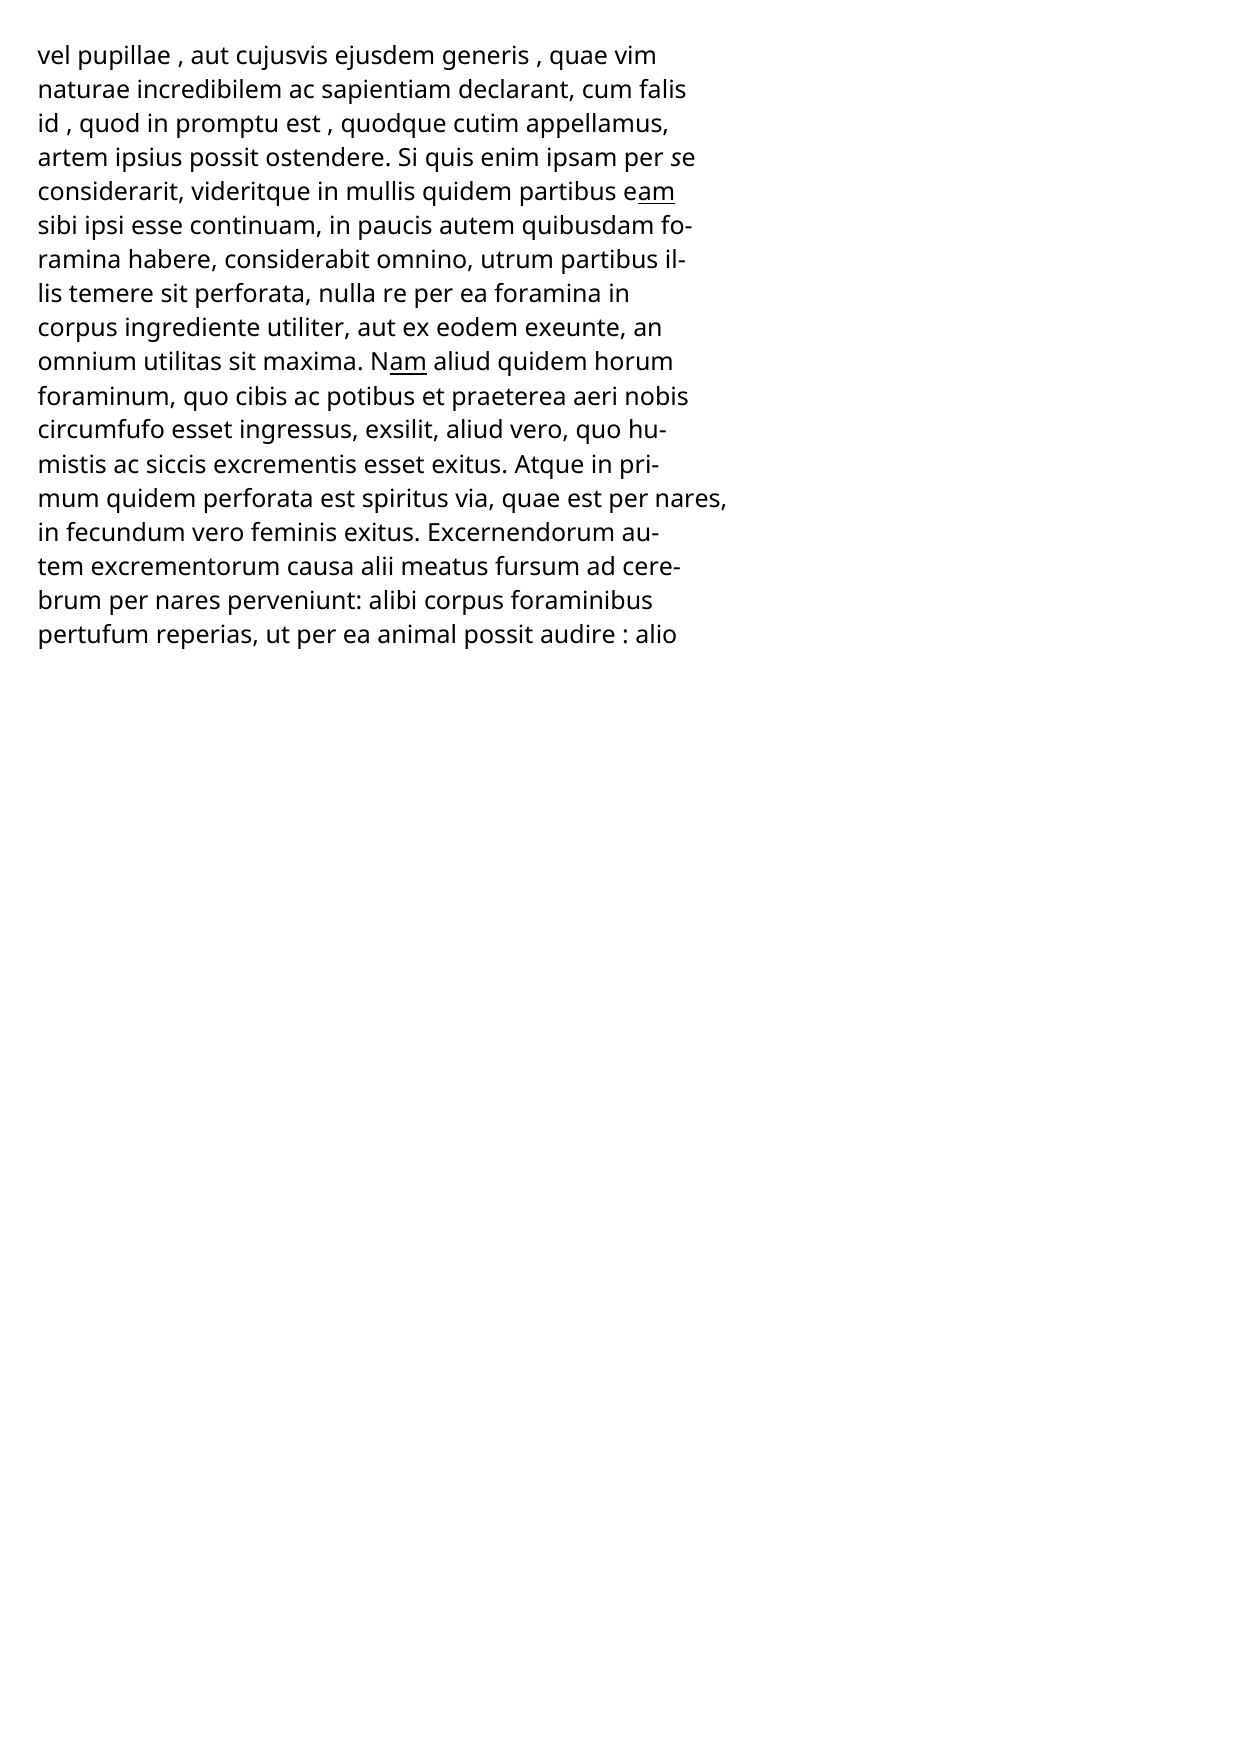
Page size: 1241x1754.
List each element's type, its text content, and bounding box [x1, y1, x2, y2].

text vel pupillae , aut cujusvis ejusdem generis , quae vim naturae incredibilem ac sapientiam declarant, cum falis id , quod in promptu est , quodque cutim appellamus, artem ipsius possit ostendere. Si quis enim ipsam per se considerarit, videritque in mullis quidem partibus eam sibi ipsi esse continuam, in paucis autem quibusdam fo- ramina habere, considerabit omnino, utrum partibus il- lis temere sit perforata, nulla re per ea foramina in corpus ingrediente utiliter, aut ex eodem exeunte, an omnium utilitas sit maxima. Nam aliud quidem horum foraminum, quo cibis ac potibus et praeterea aeri nobis circumfufo esset ingressus, exsilit, aliud vero, quo hu- mistis ac siccis excrementis esset exitus. Atque in pri- mum quidem perforata est spiritus via, quae est per nares, in fecundum vero feminis exitus. Excernendorum au- tem excrementorum causa alii meatus fursum ad cere- brum per nares perveniunt: alibi corpus foraminibus pertufum reperias, ut per ea animal possit audire : alio [37, 37, 1203, 651]
